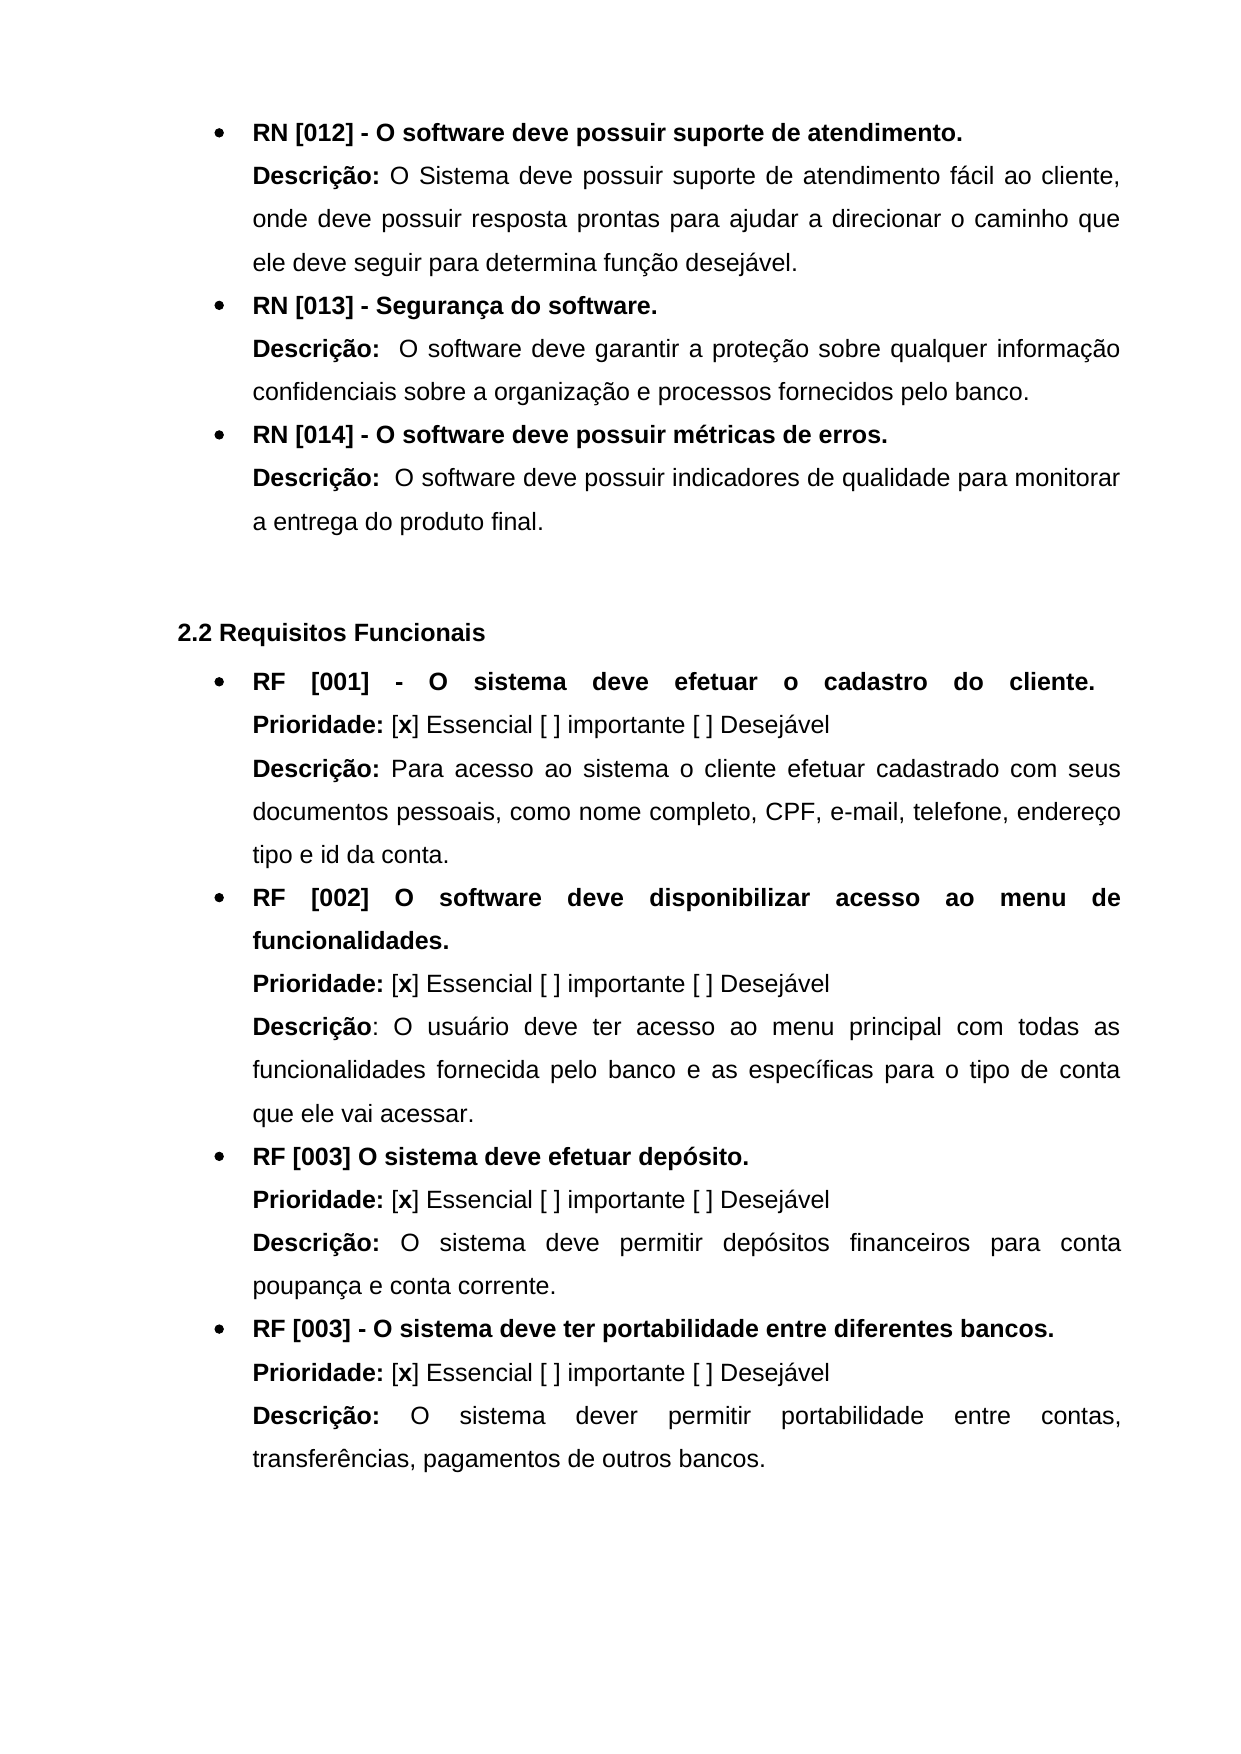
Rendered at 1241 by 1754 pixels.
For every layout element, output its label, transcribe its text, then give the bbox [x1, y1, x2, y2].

subtitle 2.2 Requisitos Funcionais [177, 618, 1122, 647]
list RF [001] - O sistema deve efetuar o cadastro do cliente. Prioridade: [x] Essencial [ ] importante [ ] Desejável [215, 667, 1122, 739]
list Descrição: O software deve possuir indicadores de qualidade para monitorar a entrega do produto final. [252, 463, 1122, 535]
list Prioridade: [x] Essencial [ ] importante [ ] Desejável [252, 1358, 1122, 1386]
list Descrição: O sistema dever permitir portabilidade entre contas, transferências, pagamentos de outros bancos. [252, 1401, 1122, 1473]
list Descrição: O usuário deve ter acesso ao menu principal com todas as funcionalidades fornecida pelo banco e as específicas para o tipo de conta que ele vai acessar. [252, 1012, 1122, 1127]
list RN [013] - Segurança do software. [215, 291, 1122, 319]
list Prioridade: [x] Essencial [ ] importante [ ] Desejável [252, 969, 1122, 998]
list Descrição: O software deve garantir a proteção sobre qualquer informação confidenciais sobre a organização e processos fornecidos pelo banco. [252, 334, 1122, 406]
list Prioridade: [x] Essencial [ ] importante [ ] Desejável [252, 1185, 1122, 1214]
list RF [003] O sistema deve efetuar depósito. [215, 1142, 1122, 1171]
list RN [014] - O software deve possuir métricas de erros. [215, 420, 1122, 449]
list Descrição: O Sistema deve possuir suporte de atendimento fácil ao cliente, onde deve possuir resposta prontas para ajudar a direcionar o caminho que ele deve seguir para determina função desejável. [252, 161, 1122, 276]
list RF [003] - O sistema deve ter portabilidade entre diferentes bancos. [215, 1314, 1122, 1343]
list RF [002] O software deve disponibilizar acesso ao menu de funcionalidades. [215, 883, 1122, 955]
list RN [012] - O software deve possuir suporte de atendimento. [215, 118, 1122, 147]
list Descrição: Para acesso ao sistema o cliente efetuar cadastrado com seus documentos pessoais, como nome completo, CPF, e-mail, telefone, endereço tipo e id da conta. [252, 753, 1122, 868]
list Descrição: O sistema deve permitir depósitos financeiros para conta poupança e conta corrente. [252, 1228, 1122, 1300]
